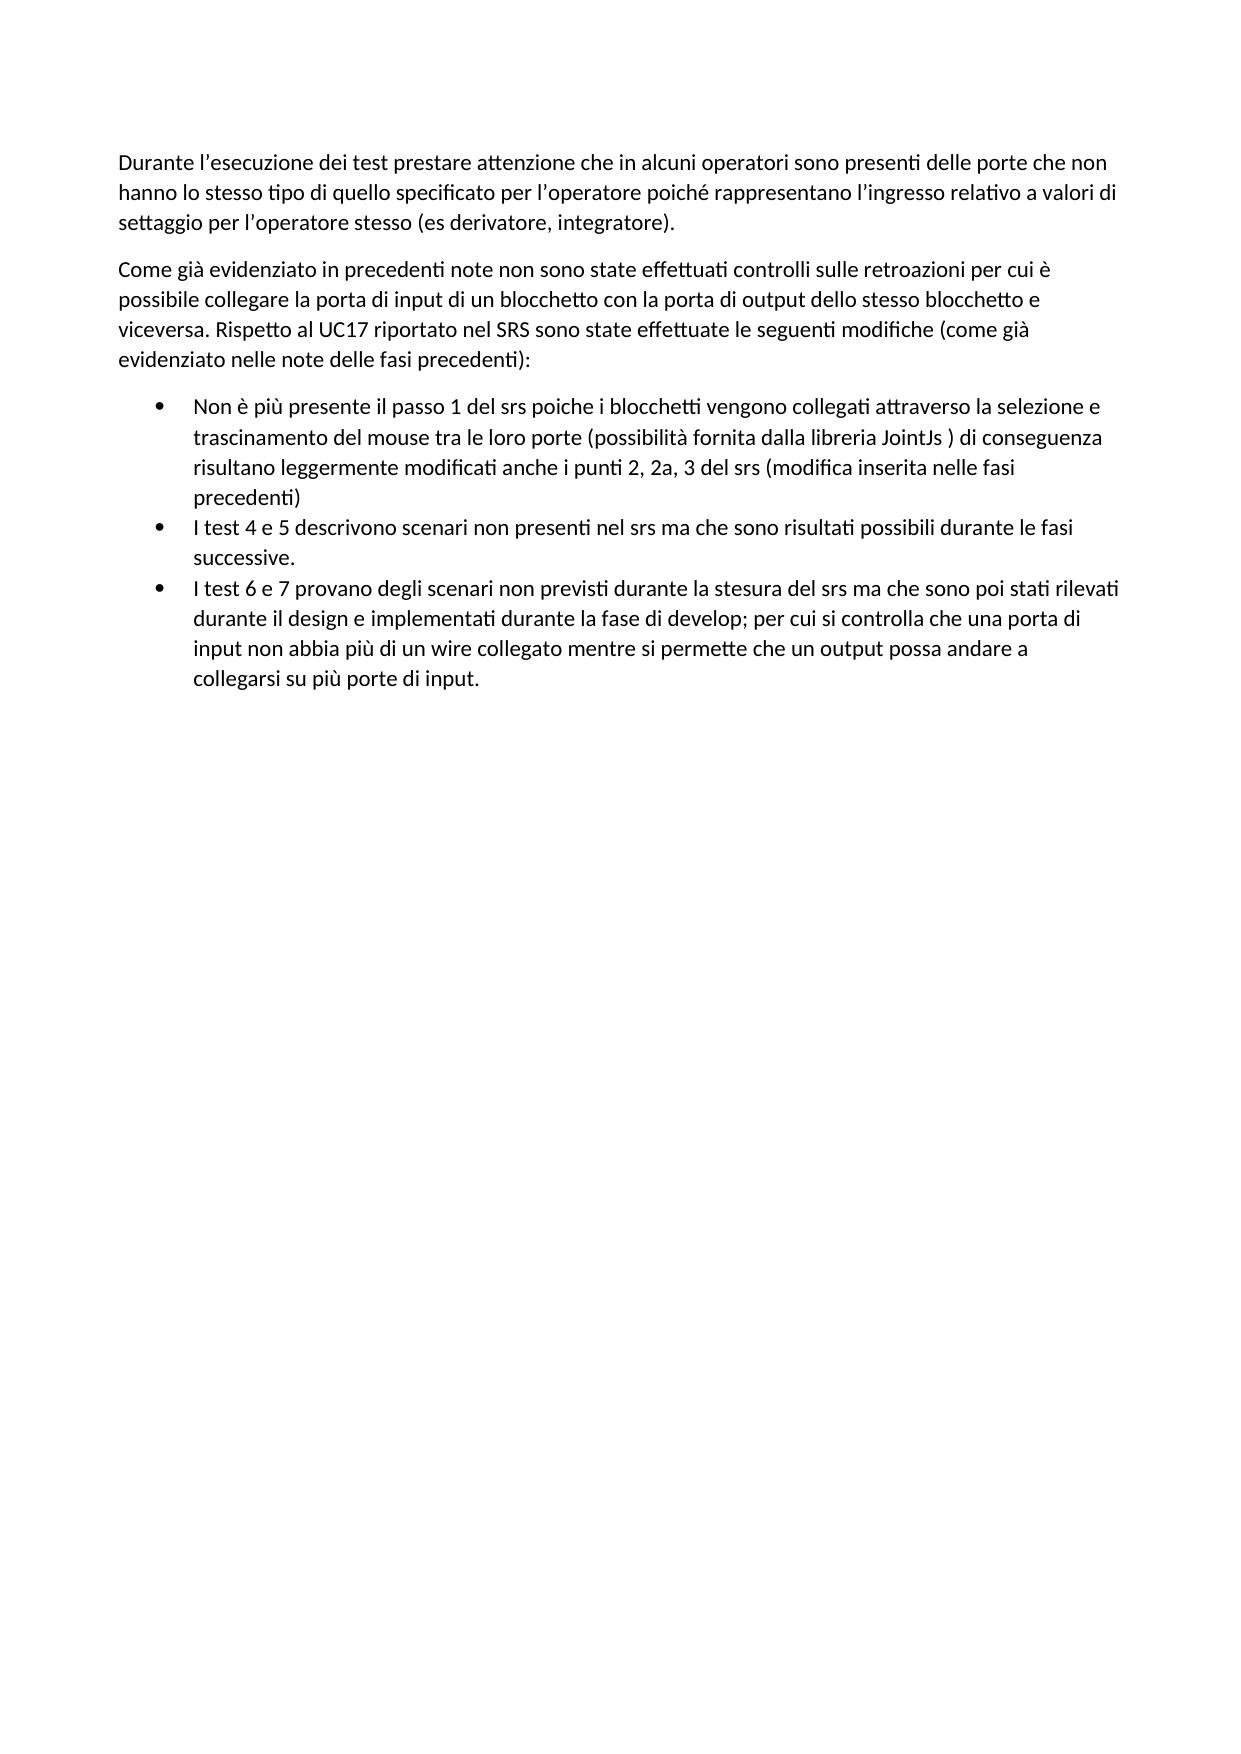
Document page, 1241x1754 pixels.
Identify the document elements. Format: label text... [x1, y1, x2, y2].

text Durante l’esecuzione dei test prestare attenzione che in alcuni operatori sono presenti delle porte che non hanno lo stesso tipo di quello specificato per l’operatore poiché rappresentano l’ingresso relativo a valori di settaggio per l’operatore stesso (es derivatore, integratore). [118, 148, 1122, 236]
list Non è più presente il passo 1 del srs poiche i blocchetti vengono collegati attraverso la selezione e trascinamento del mouse tra le loro porte (possibilità fornita dalla libreria JointJs ) di conseguenza risultano leggermente modificati anche i punti 2, 2a, 3 del srs (modifica inserita nelle fasi precedenti) [156, 392, 1122, 511]
list I test 4 e 5 descrivono scenari non presenti nel srs ma che sono risultati possibili durante le fasi successive. [156, 513, 1122, 571]
text Come già evidenziato in precedenti note non sono state effettuati controlli sulle retroazioni per cui è possibile collegare la porta di input di un blocchetto con la porta di output dello stesso blocchetto e viceversa. Rispetto al UC17 riportato nel SRS sono state effettuate le seguenti modifiche (come già evidenziato nelle note delle fasi precedenti): [118, 255, 1122, 373]
list I test 6 e 7 provano degli scenari non previsti durante la stesura del srs ma che sono poi stati rilevati durante il design e implementati durante la fase di develop; per cui si controlla che una porta di input non abbia più di un wire collegato mentre si permette che un output possa andare a collegarsi su più porte di input. [156, 574, 1122, 692]
